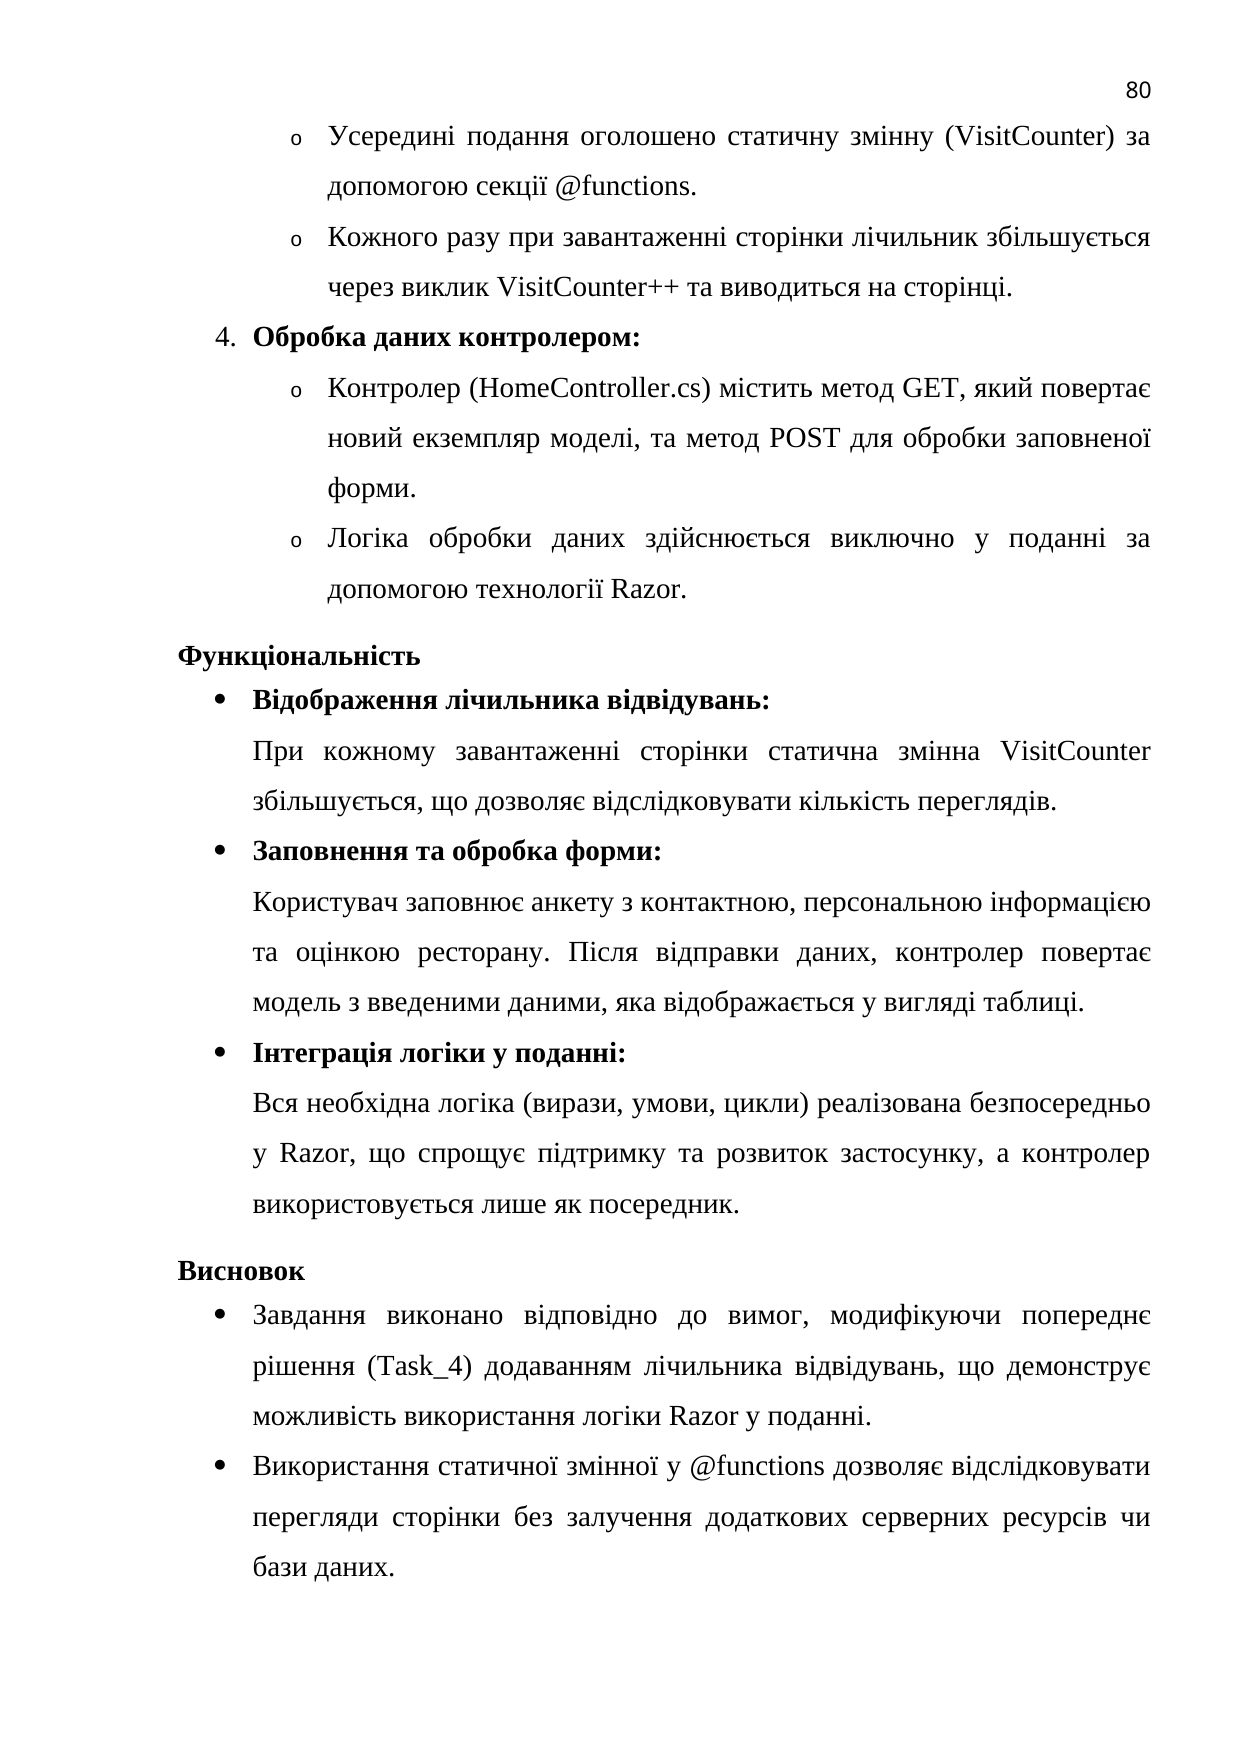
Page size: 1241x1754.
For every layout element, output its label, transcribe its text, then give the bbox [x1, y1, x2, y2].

list Відображення лічильника відвідувань: [215, 682, 1152, 716]
list Використання статичної змінної у @functions дозволяє відслідковувати перегляди сторінки без залучення додаткових серверних ресурсів чи бази даних. [215, 1448, 1152, 1583]
subtitle Функціональність [177, 638, 1152, 671]
list Інтеграція логіки у поданні: [215, 1035, 1152, 1068]
list Обробка даних контролером: [215, 319, 1152, 353]
list Вся необхідна логіка (вирази, умови, цикли) реалізована безпосередньо у Razor, що спрощує підтримку та розвиток застосунку, а контролер використовується лише як посередник. [252, 1085, 1152, 1219]
subtitle Висновок [177, 1253, 1152, 1286]
list Користувач заповнює анкету з контактною, персональною інформацією та оцінкою ресторану. Після відправки даних, контролер повертає модель з введеними даними, яка відображається у вигляді таблиці. [252, 884, 1152, 1018]
list При кожному завантаженні сторінки статична змінна VisitCounter збільшується, що дозволяє відслідковувати кількість переглядів. [252, 733, 1152, 817]
list Усередині подання оголошено статичну змінну (VisitCounter) за допомогою секції @functions. [290, 118, 1152, 202]
list Логіка обробки даних здійснюється виключно у поданні за допомогою технології Razor. [290, 521, 1152, 604]
list Кожного разу при завантаженні сторінки лічильник збільшується через виклик VisitCounter++ та виводиться на сторінці. [290, 219, 1152, 303]
list Контролер (HomeController.cs) містить метод GET, який повертає новий екземпляр моделі, та метод POST для обробки заповненої форми. [290, 370, 1152, 504]
list Завдання виконано відповідно до вимог, модифікуючи попереднє рішення (Task_4) додаванням лічильника відвідувань, що демонструє можливість використання логіки Razor у поданні. [215, 1297, 1152, 1432]
list Заповнення та обробка форми: [215, 833, 1152, 867]
